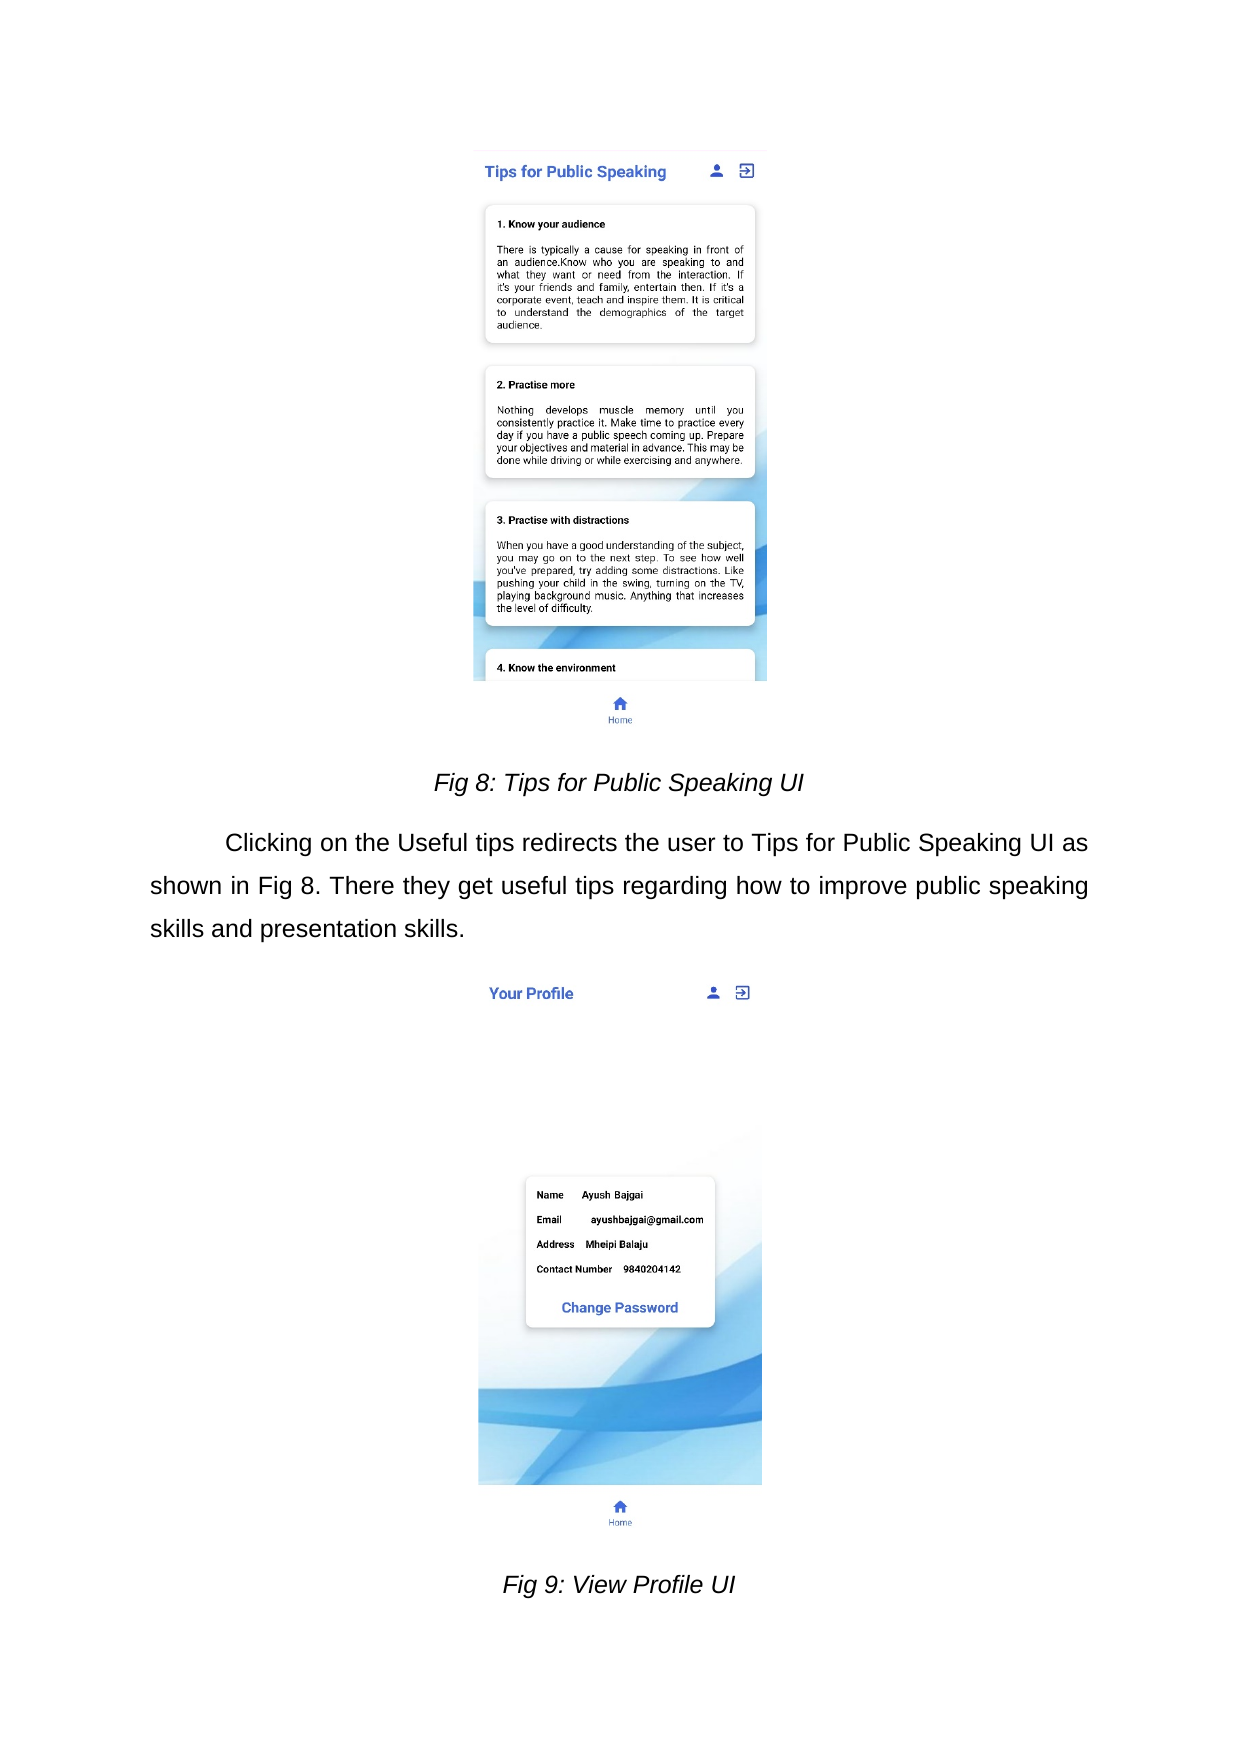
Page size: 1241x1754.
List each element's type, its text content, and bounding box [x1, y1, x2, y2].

text Fig 9: View Profile UI [150, 1570, 1090, 1599]
text Clicking on the Useful tips redirects the user to Tips for Public Speaking UI as shown in Fig 8. There they get useful tips regarding how to improve public speaking skills and presentation skills. [150, 828, 1090, 943]
text Fig 8: Tips for Public Speaking UI [150, 768, 1090, 797]
picture [478, 973, 762, 1540]
picture [473, 150, 767, 738]
